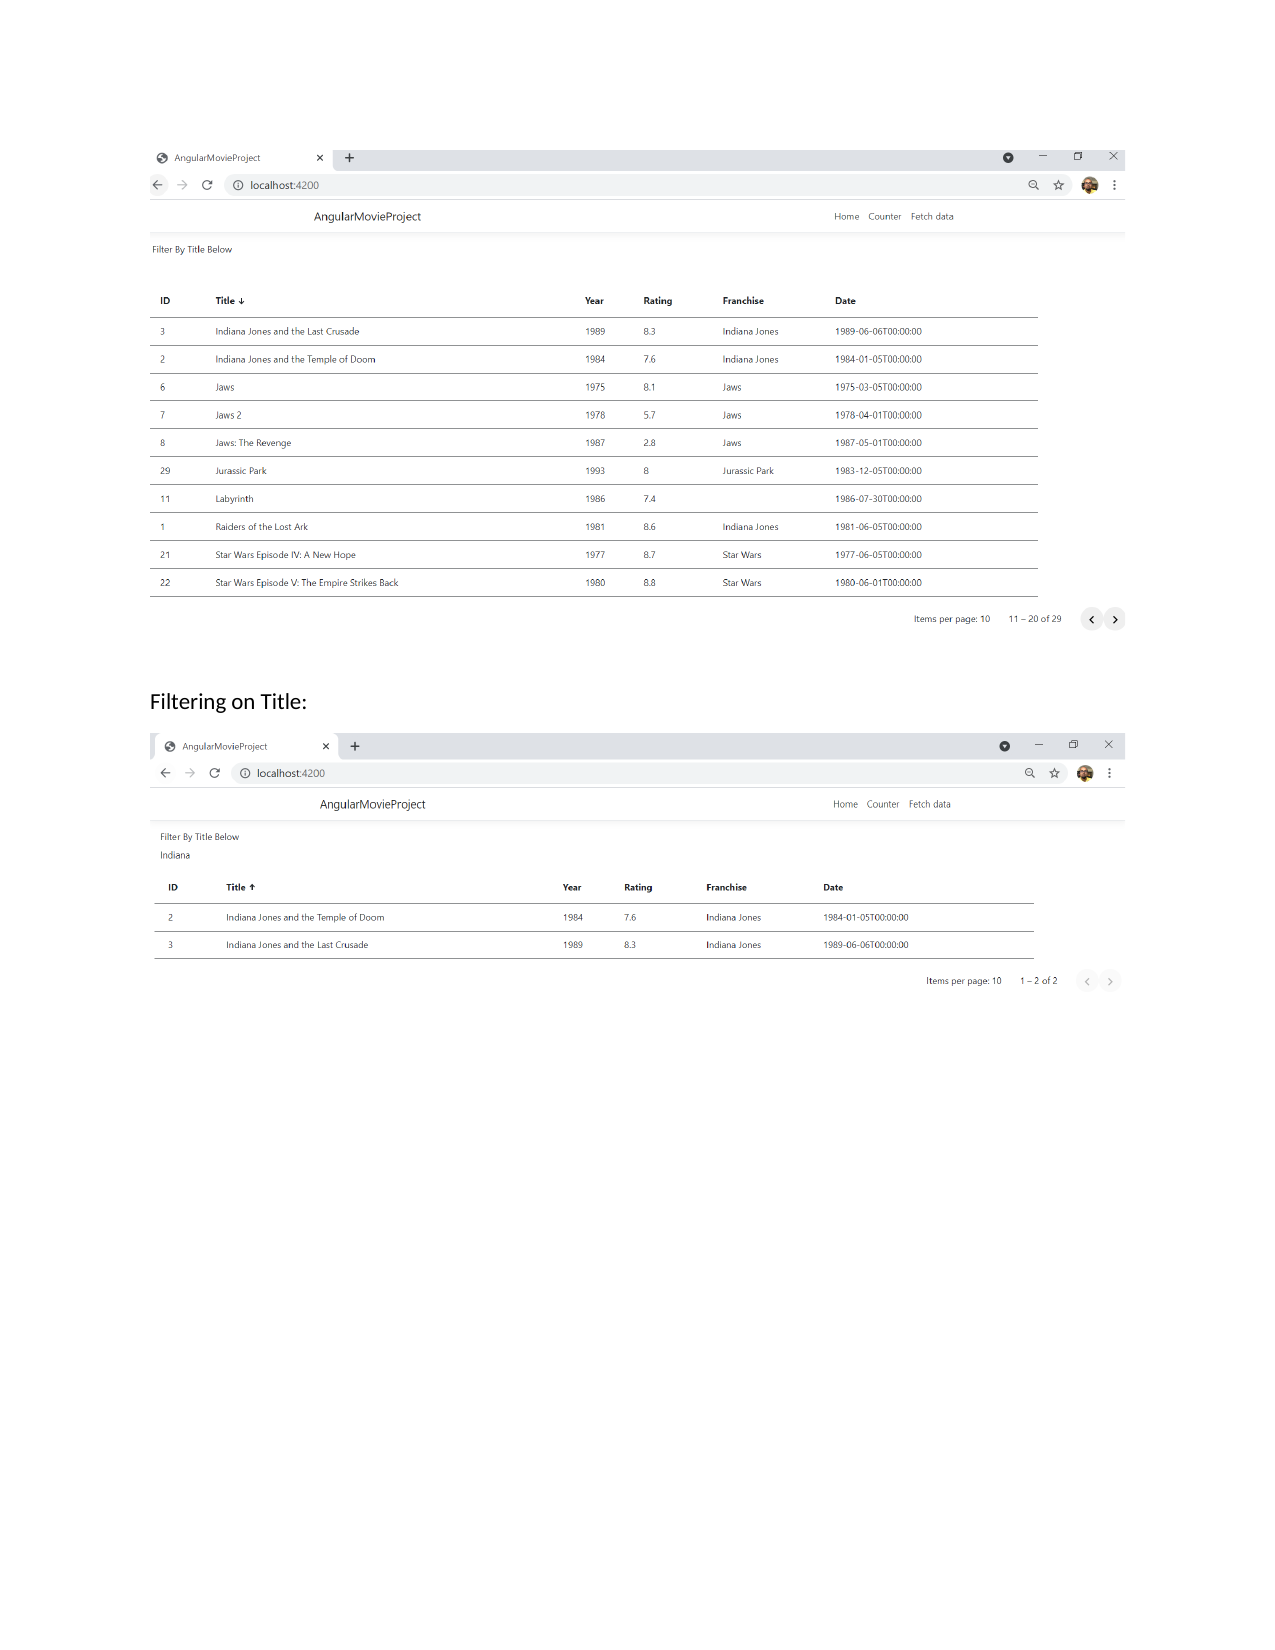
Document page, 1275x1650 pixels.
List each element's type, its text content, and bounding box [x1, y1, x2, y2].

picture [150, 150, 1125, 669]
picture [150, 733, 1125, 1246]
text Filtering on Title: [150, 687, 1125, 715]
